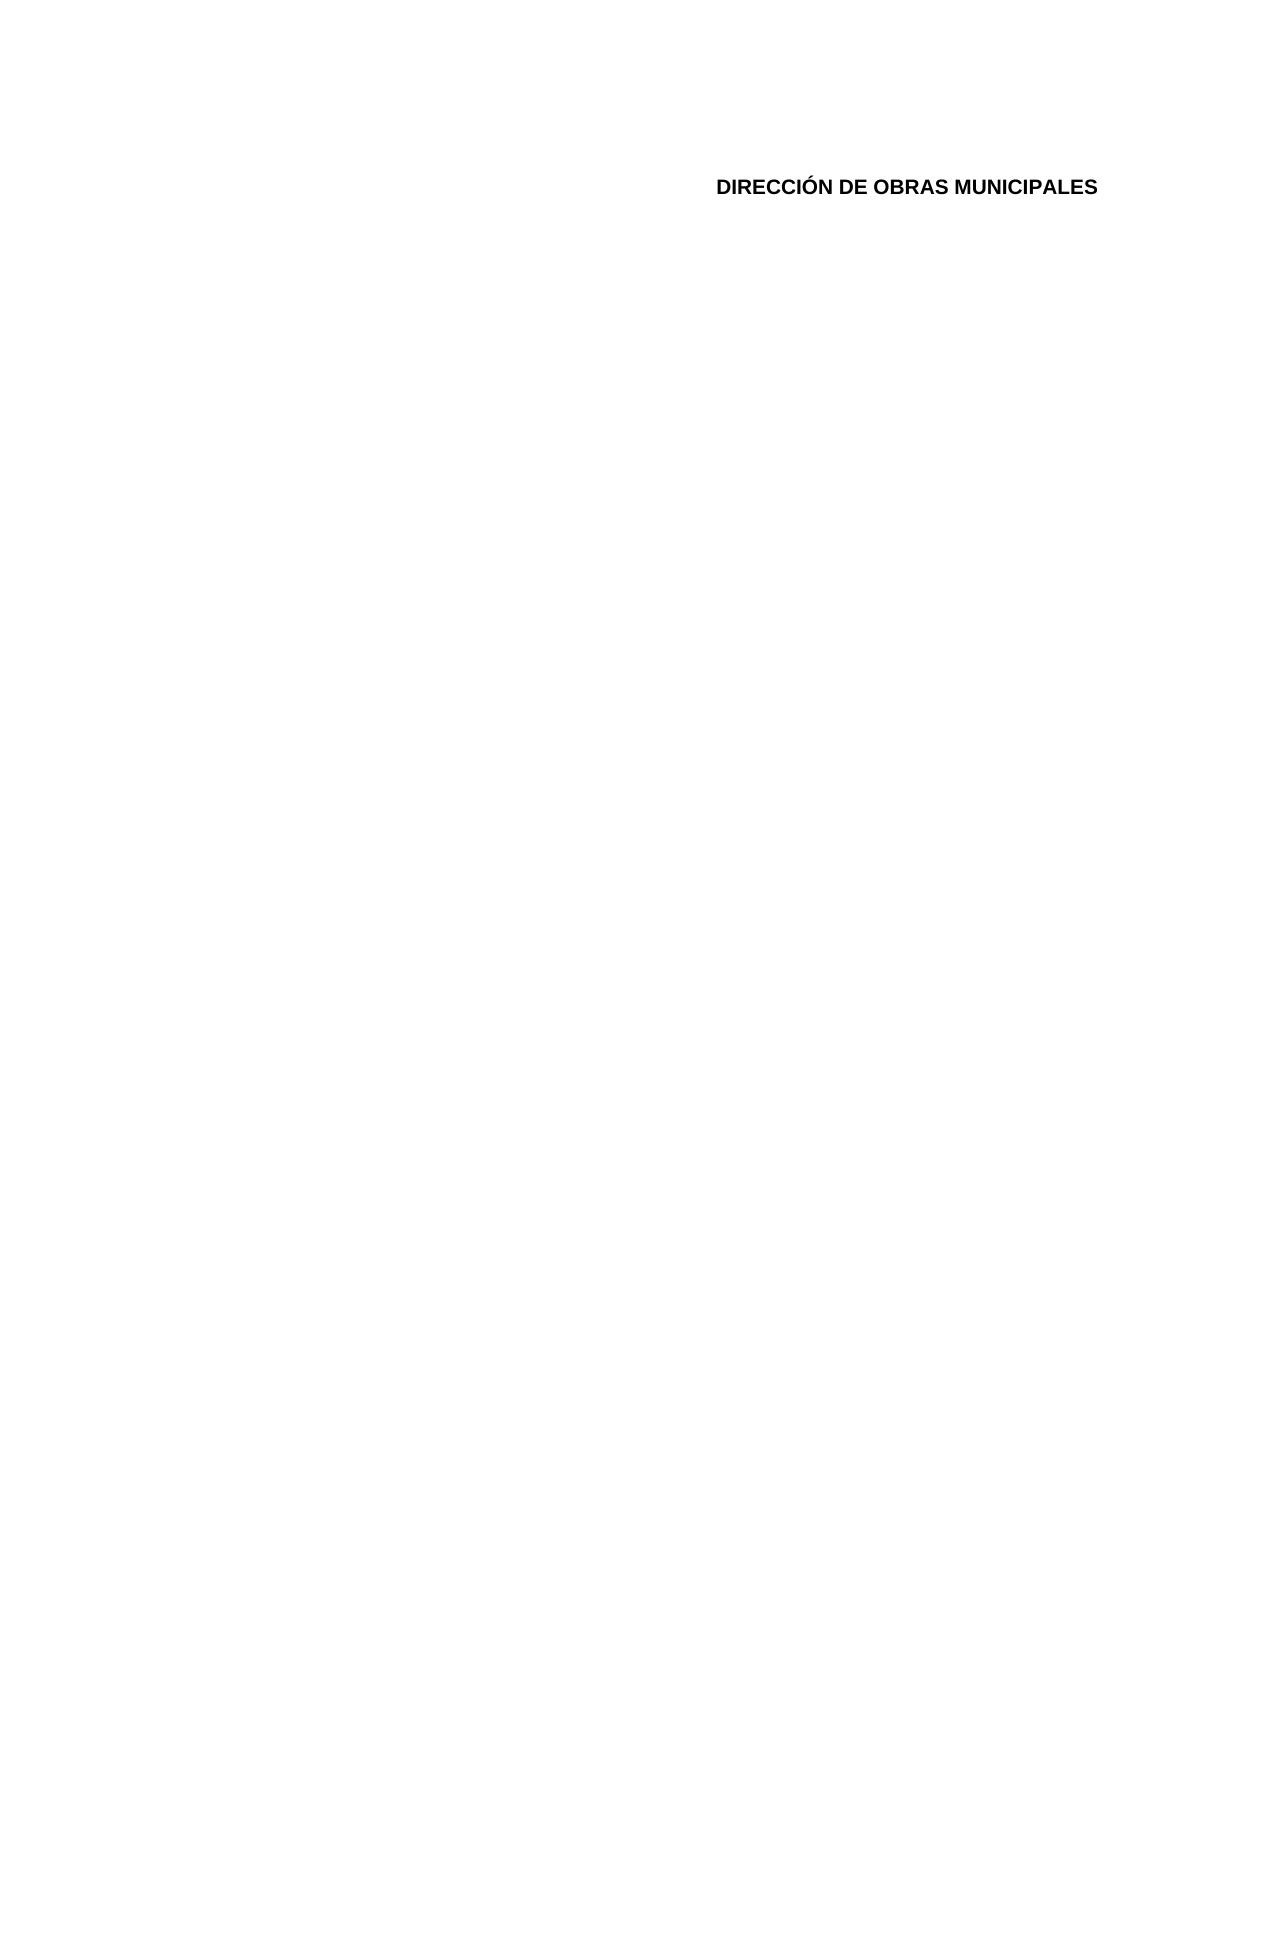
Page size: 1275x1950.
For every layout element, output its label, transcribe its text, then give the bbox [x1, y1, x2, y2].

text DIRECCIÓN DE OBRAS MUNICIPALES [177, 175, 1098, 199]
